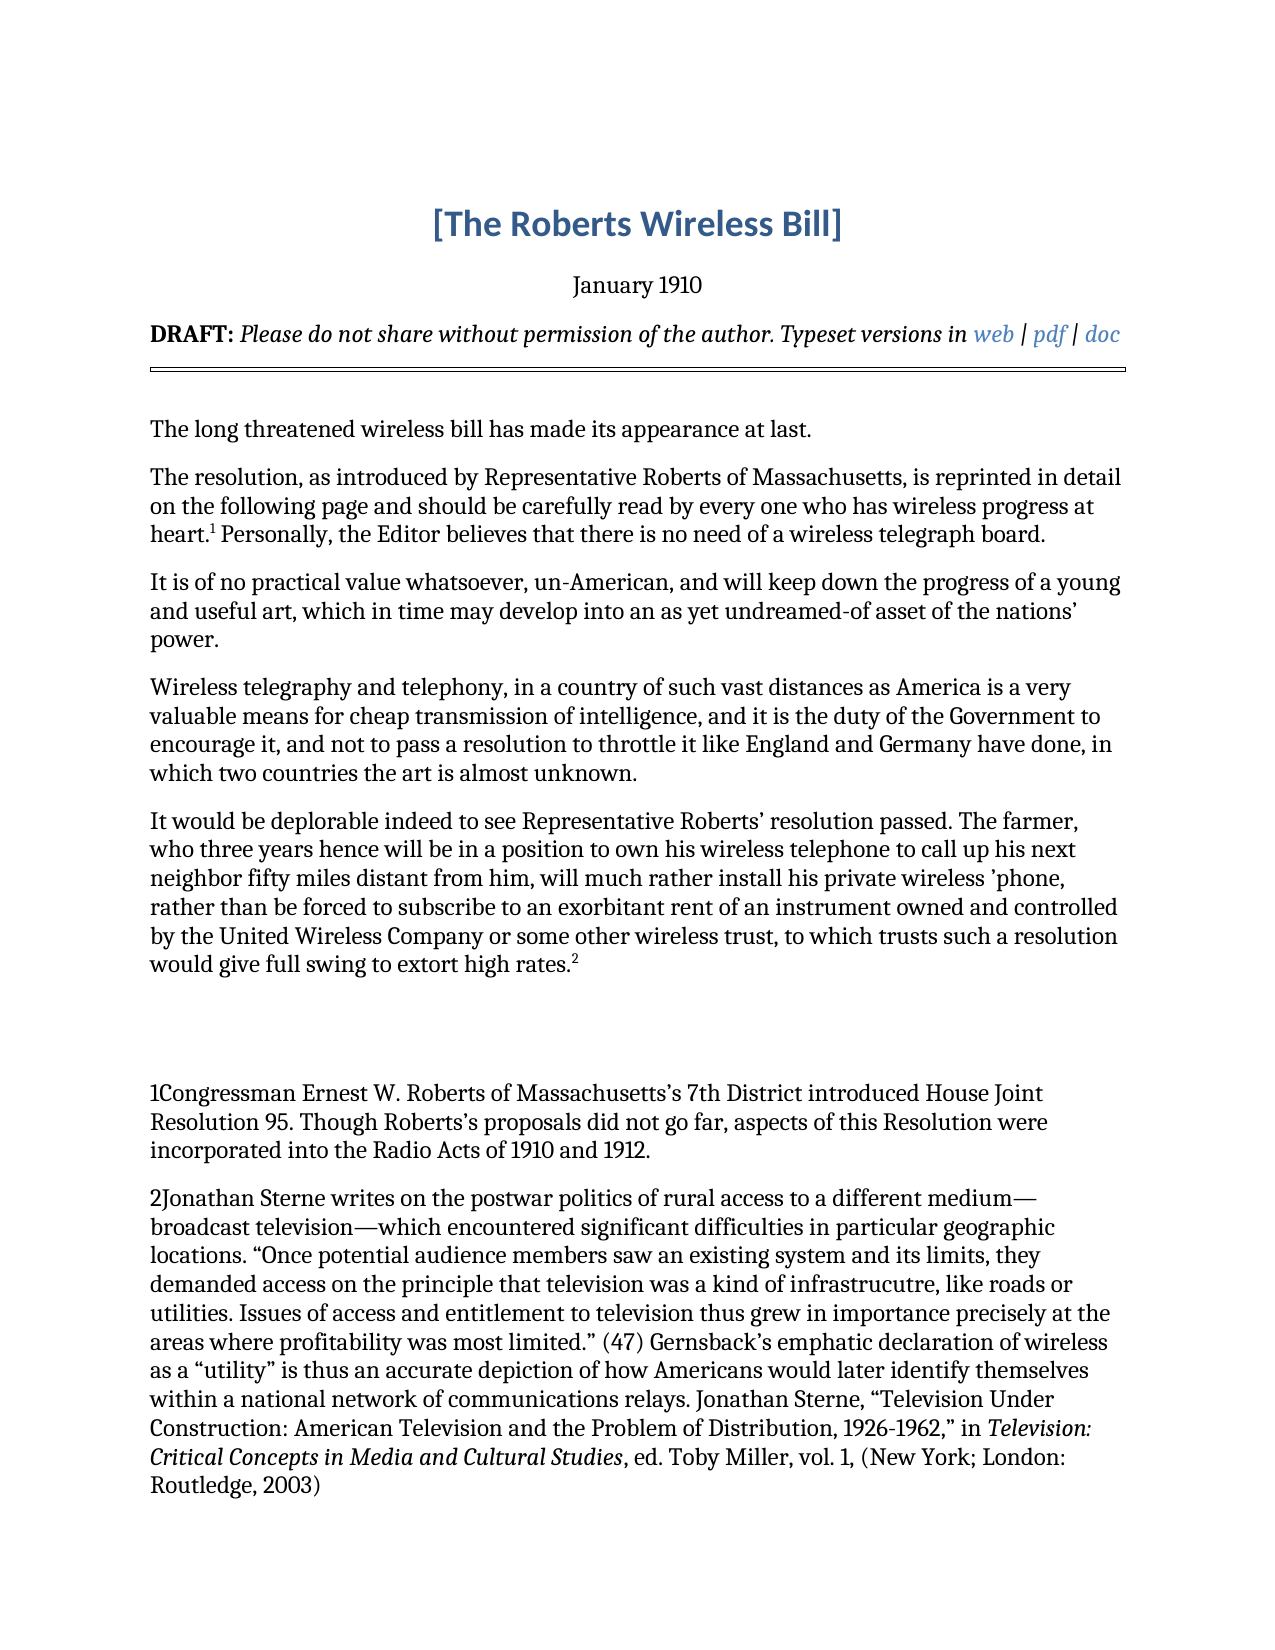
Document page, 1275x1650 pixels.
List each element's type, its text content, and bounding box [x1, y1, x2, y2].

text The resolution, as introduced by Representative Roberts of Massachusetts, is reprinted in detail on the following page and should be carefully read by every one who has wireless progress at heart. Personally, the Editor believes that there is no need of a wireless telegraph board. [150, 463, 1125, 549]
text It would be deplorable indeed to see Representative Roberts’ resolution passed. The farmer, who three years hence will be in a position to own his wireless telephone to call up his next neighbor fifty miles distant from him, will much rather install his private wireless ’phone, rather than be forced to subscribe to an exorbitant rent of an instrument owned and controlled by the United Wireless Company or some other wireless trust, to which trusts such a resolution would give full swing to extort high rates. [150, 807, 1125, 979]
text The long threatened wireless bill has made its appearance at last. [150, 415, 1125, 444]
text DRAFT: Please do not share without permission of the author. Typeset versions in web | pdf | doc [150, 320, 1125, 349]
text It is of no practical value whatsoever, un-American, and will keep down the progress of a young and useful art, which in time may develop into an as yet undreamed-of asset of the nations’ power. [150, 568, 1125, 654]
text Wireless telegraphy and telephony, in a country of such vast distances as America is a very valuable means for cheap transmission of intelligence, and it is the duty of the Government to encourage it, and not to pass a resolution to throttle it like England and Germany have done, in which two countries the art is almost unknown. [150, 673, 1125, 788]
text January 1910 [150, 271, 1125, 299]
title [The Roberts Wireless Bill] [150, 200, 1125, 246]
